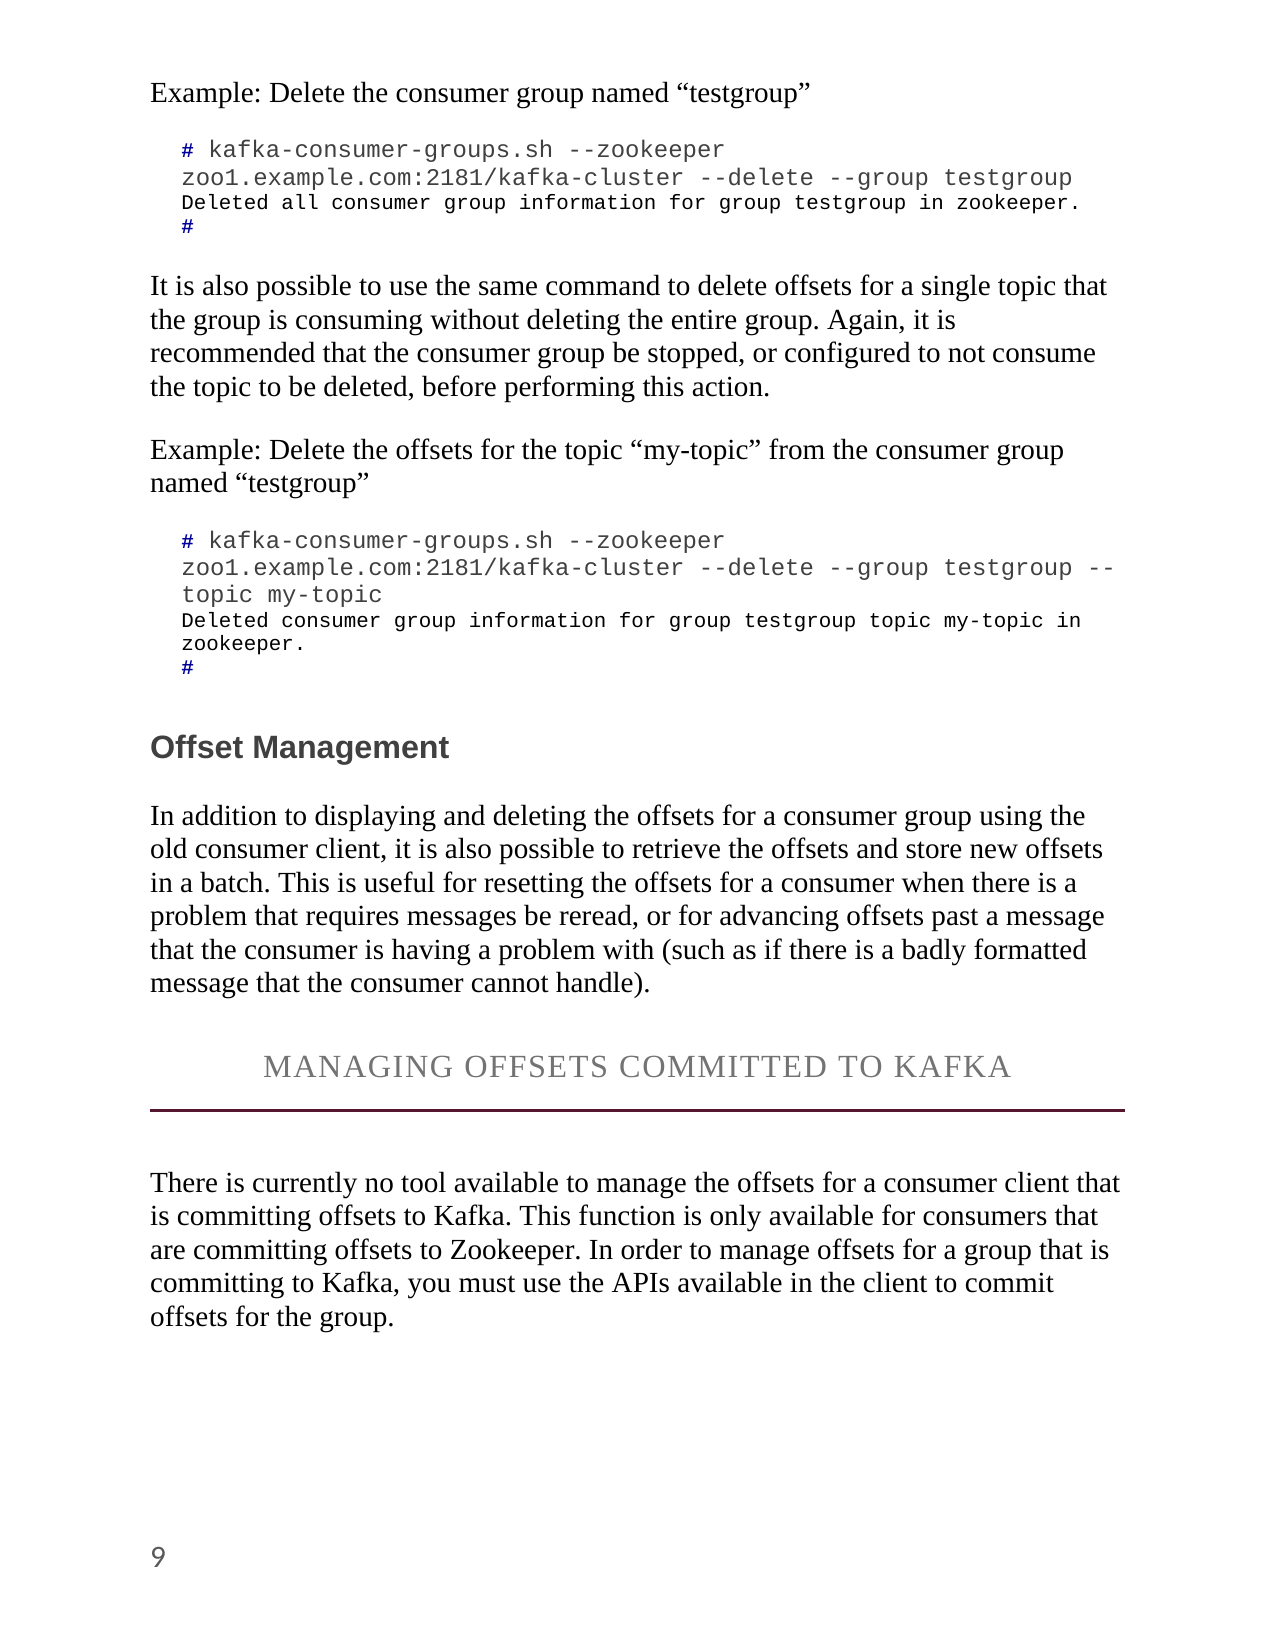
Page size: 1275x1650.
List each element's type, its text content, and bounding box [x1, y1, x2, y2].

text It is also possible to use the same command to delete offsets for a single topic that the group is consuming without deleting the entire group. Again, it is recommended that the consumer group be stopped, or configured to not consume the topic to be deleted, before performing this action. [150, 268, 1125, 403]
text Example: Delete the consumer group named “testgroup” [150, 75, 1125, 108]
text # [181, 657, 1125, 681]
text There is currently no tool available to manage the offsets for a consumer client that is committing offsets to Kafka. This function is only available for consumers that are committing offsets to Zookeeper. In order to manage offsets for a group that is committing to Kafka, you must use the APIs available in the client to commit offsets for the group. [150, 1165, 1125, 1333]
text Deleted consumer group information for group testgroup topic my-topic in zookeeper. [181, 610, 1125, 657]
subtitle Offset Management [150, 728, 1125, 766]
text # [181, 216, 1125, 239]
text Deleted all consumer group information for group testgroup in zookeeper. [181, 192, 1125, 216]
text Example: Delete the offsets for the topic “my-topic” from the consumer group named “testgroup” [150, 432, 1125, 499]
subtitle MANAGING OFFSETS COMMITTED TO KAFKA [150, 1047, 1125, 1109]
text # kafka-consumer-groups.sh --zookeeper zoo1.example.com:2181/kafka-cluster --delete --group testgroup --topic my-topic [181, 528, 1125, 610]
text In addition to displaying and deleting the offsets for a consumer group using the old consumer client, it is also possible to retrieve the offsets and store new offsets in a batch. This is useful for resetting the offsets for a consumer when there is a problem that requires messages be reread, or for advancing offsets past a message that the consumer is having a problem with (such as if there is a badly formatted message that the consumer cannot handle). [150, 798, 1125, 999]
text # kafka-consumer-groups.sh --zookeeper zoo1.example.com:2181/kafka-cluster --delete --group testgroup [181, 138, 1125, 192]
